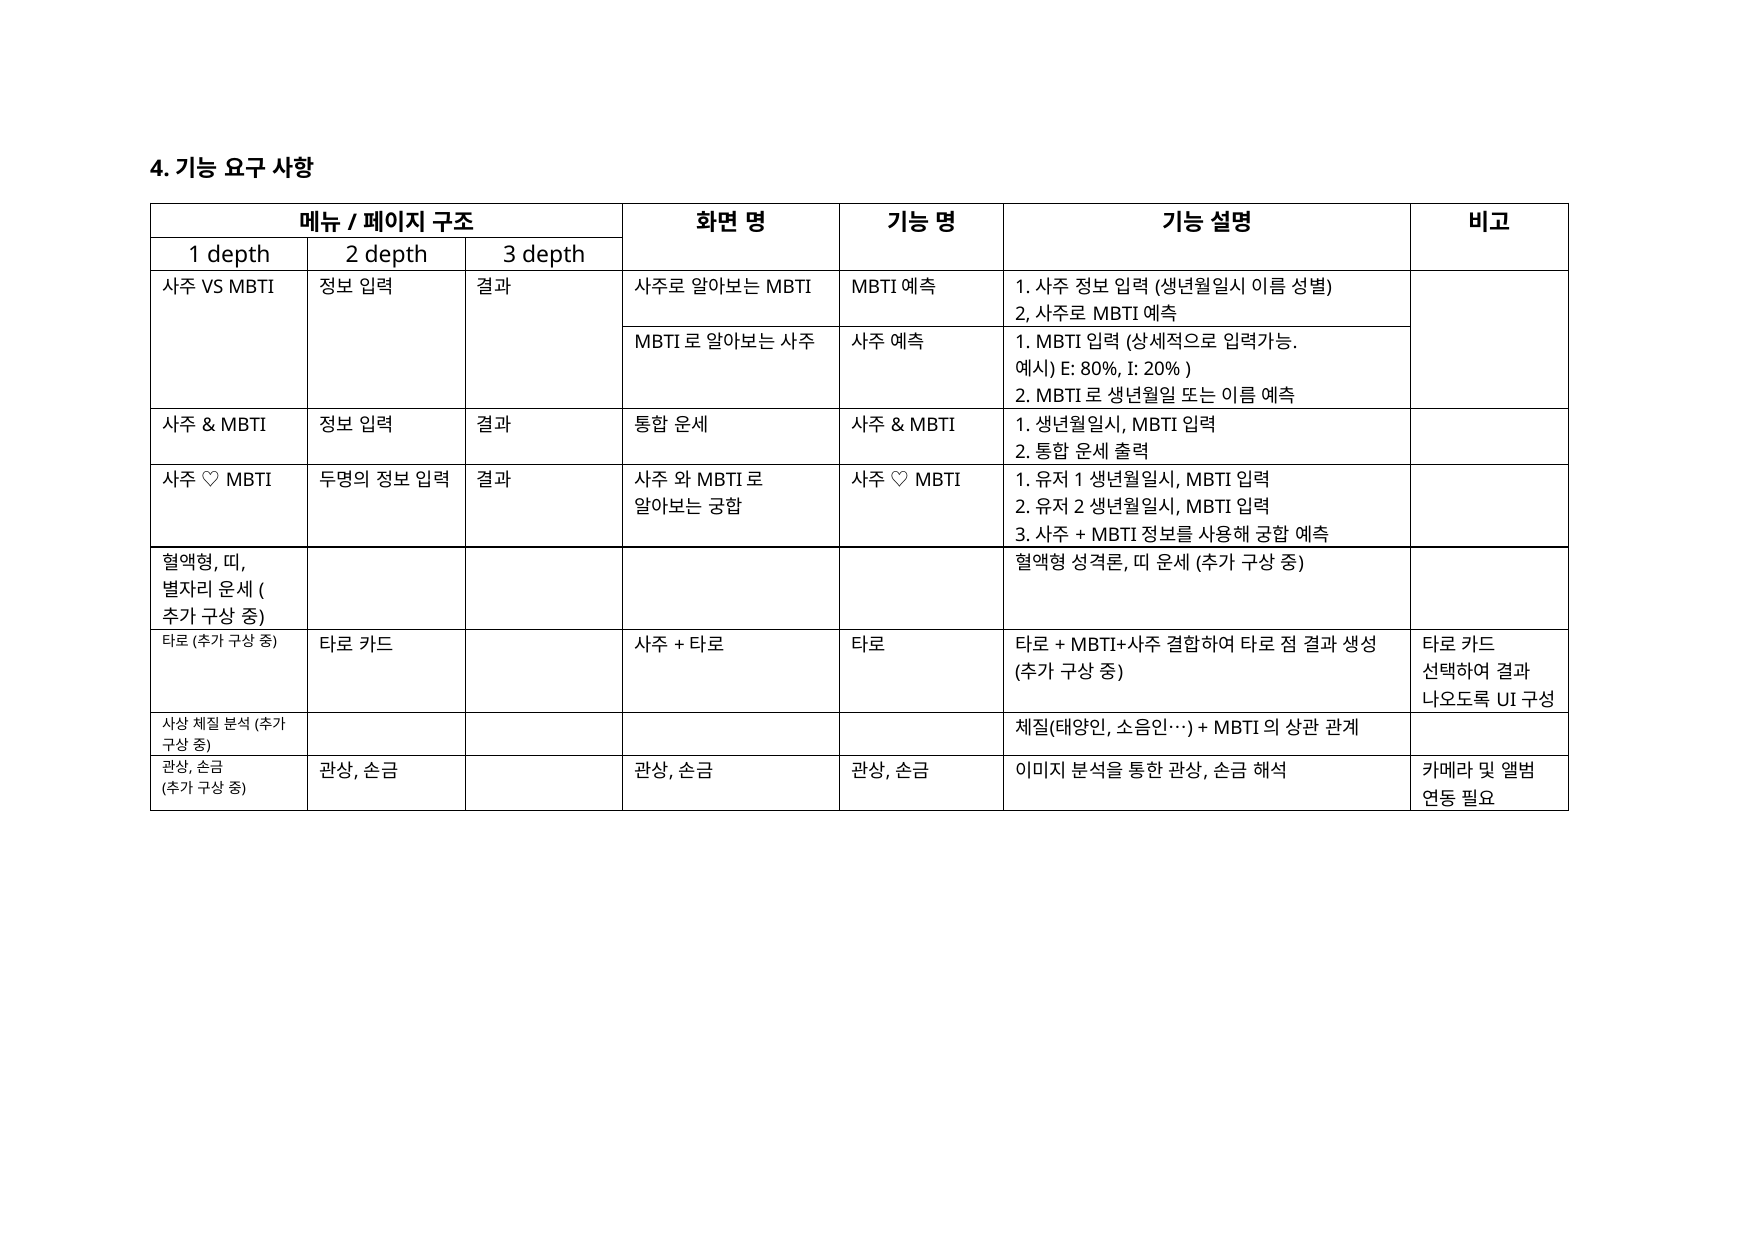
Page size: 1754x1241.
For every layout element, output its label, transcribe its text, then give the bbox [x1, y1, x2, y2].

table_cell 혈액형, 띠, 별자리 운세 (추가 구상 중) [151, 548, 307, 629]
table_cell 결과 [466, 271, 622, 408]
table_cell 사주 ♡ MBTI [151, 465, 307, 546]
table_cell 체질(태양인, 소음인…) + MBTI의 상관 관계 [1004, 713, 1410, 755]
table_cell 두명의 정보 입력 [308, 465, 465, 546]
table_cell 카메라 및 앨범 연동 필요 [1411, 756, 1568, 810]
table_cell 타로 + MBTI+사주 결합하여 타로 점 결과 생성 (추가 구상 중) [1004, 630, 1410, 712]
table_cell [1411, 465, 1568, 546]
table_cell 정보 입력 [308, 409, 465, 464]
table_header 화면 명 [623, 204, 839, 270]
table_cell 이미지 분석을 통한 관상, 손금 해석 [1004, 756, 1410, 810]
table_cell [623, 713, 839, 755]
table_cell 3 depth [466, 238, 622, 270]
table_cell [466, 713, 622, 755]
table_cell [1411, 548, 1568, 629]
table_cell 관상, 손금 [623, 756, 839, 810]
table_cell [623, 548, 839, 629]
table_cell 타로 카드 [308, 630, 465, 712]
table_cell 사주 예측 [840, 327, 1003, 408]
table_cell 사상 체질 분석 (추가 구상 중) [151, 713, 307, 755]
table_cell MBTI로 알아보는 사주 [623, 327, 839, 408]
table_cell 관상, 손금 [840, 756, 1003, 810]
table_cell 관상, 손금 (추가 구상 중) [151, 756, 307, 810]
table_cell [1411, 409, 1568, 464]
table_header 비고 [1411, 204, 1568, 270]
table_cell 통합 운세 [623, 409, 839, 464]
table_cell 사주 + 타로 [623, 630, 839, 712]
table_cell [308, 548, 465, 629]
table_cell [466, 548, 622, 629]
table_cell [308, 713, 465, 755]
table_cell 결과 [466, 409, 622, 464]
table_cell 사주 ♡ MBTI [840, 465, 1003, 546]
table_cell 1. 유저1 생년월일시, MBTI 입력 2. 유저2 생년월일시, MBTI 입력 3. 사주 + MBTI 정보를 사용해 궁합 예측 [1004, 465, 1410, 546]
table_cell [840, 548, 1003, 629]
table_cell 사주 와 MBTI로 알아보는 궁합 [623, 465, 839, 546]
table_cell 정보 입력 [308, 271, 465, 408]
table_cell [466, 756, 622, 810]
table_cell 2 depth [308, 238, 465, 270]
table_cell [1411, 713, 1568, 755]
table_header 기능 설명 [1004, 204, 1410, 270]
table_cell 1. MBTI 입력 (상세적으로 입력가능. 예시) E: 80%, I: 20% ) 2. MBTI로 생년월일 또는 이름 예측 [1004, 327, 1410, 408]
text 4. 기능 요구 사항 [150, 150, 1577, 183]
table_cell 사주 & MBTI [151, 409, 307, 464]
table_cell 타로 (추가 구상 중) [151, 630, 307, 712]
table_header 기능 명 [840, 204, 1003, 270]
table_cell 사주로 알아보는 MBTI [623, 271, 839, 326]
table_cell 1 depth [151, 238, 307, 270]
table_cell [466, 630, 622, 712]
table_cell 1. 사주 정보 입력 (생년월일시 이름 성별) 2, 사주로 MBTI 예측 [1004, 271, 1410, 326]
table_cell 사주 VS MBTI [151, 271, 307, 408]
table_cell 1. 생년월일시, MBTI 입력 2. 통합 운세 출력 [1004, 409, 1410, 464]
table_header 메뉴 / 페이지 구조 [151, 204, 622, 237]
table_cell [840, 713, 1003, 755]
table_cell MBTI 예측 [840, 271, 1003, 326]
table_cell 타로 카드 선택하여 결과 나오도록 UI 구성 [1411, 630, 1568, 712]
table_cell 타로 [840, 630, 1003, 712]
table_cell 사주 & MBTI [840, 409, 1003, 464]
table_cell 혈액형 성격론, 띠 운세 (추가 구상 중) [1004, 548, 1410, 629]
table_cell 관상, 손금 [308, 756, 465, 810]
table_cell [1411, 271, 1568, 408]
table_cell 결과 [466, 465, 622, 546]
